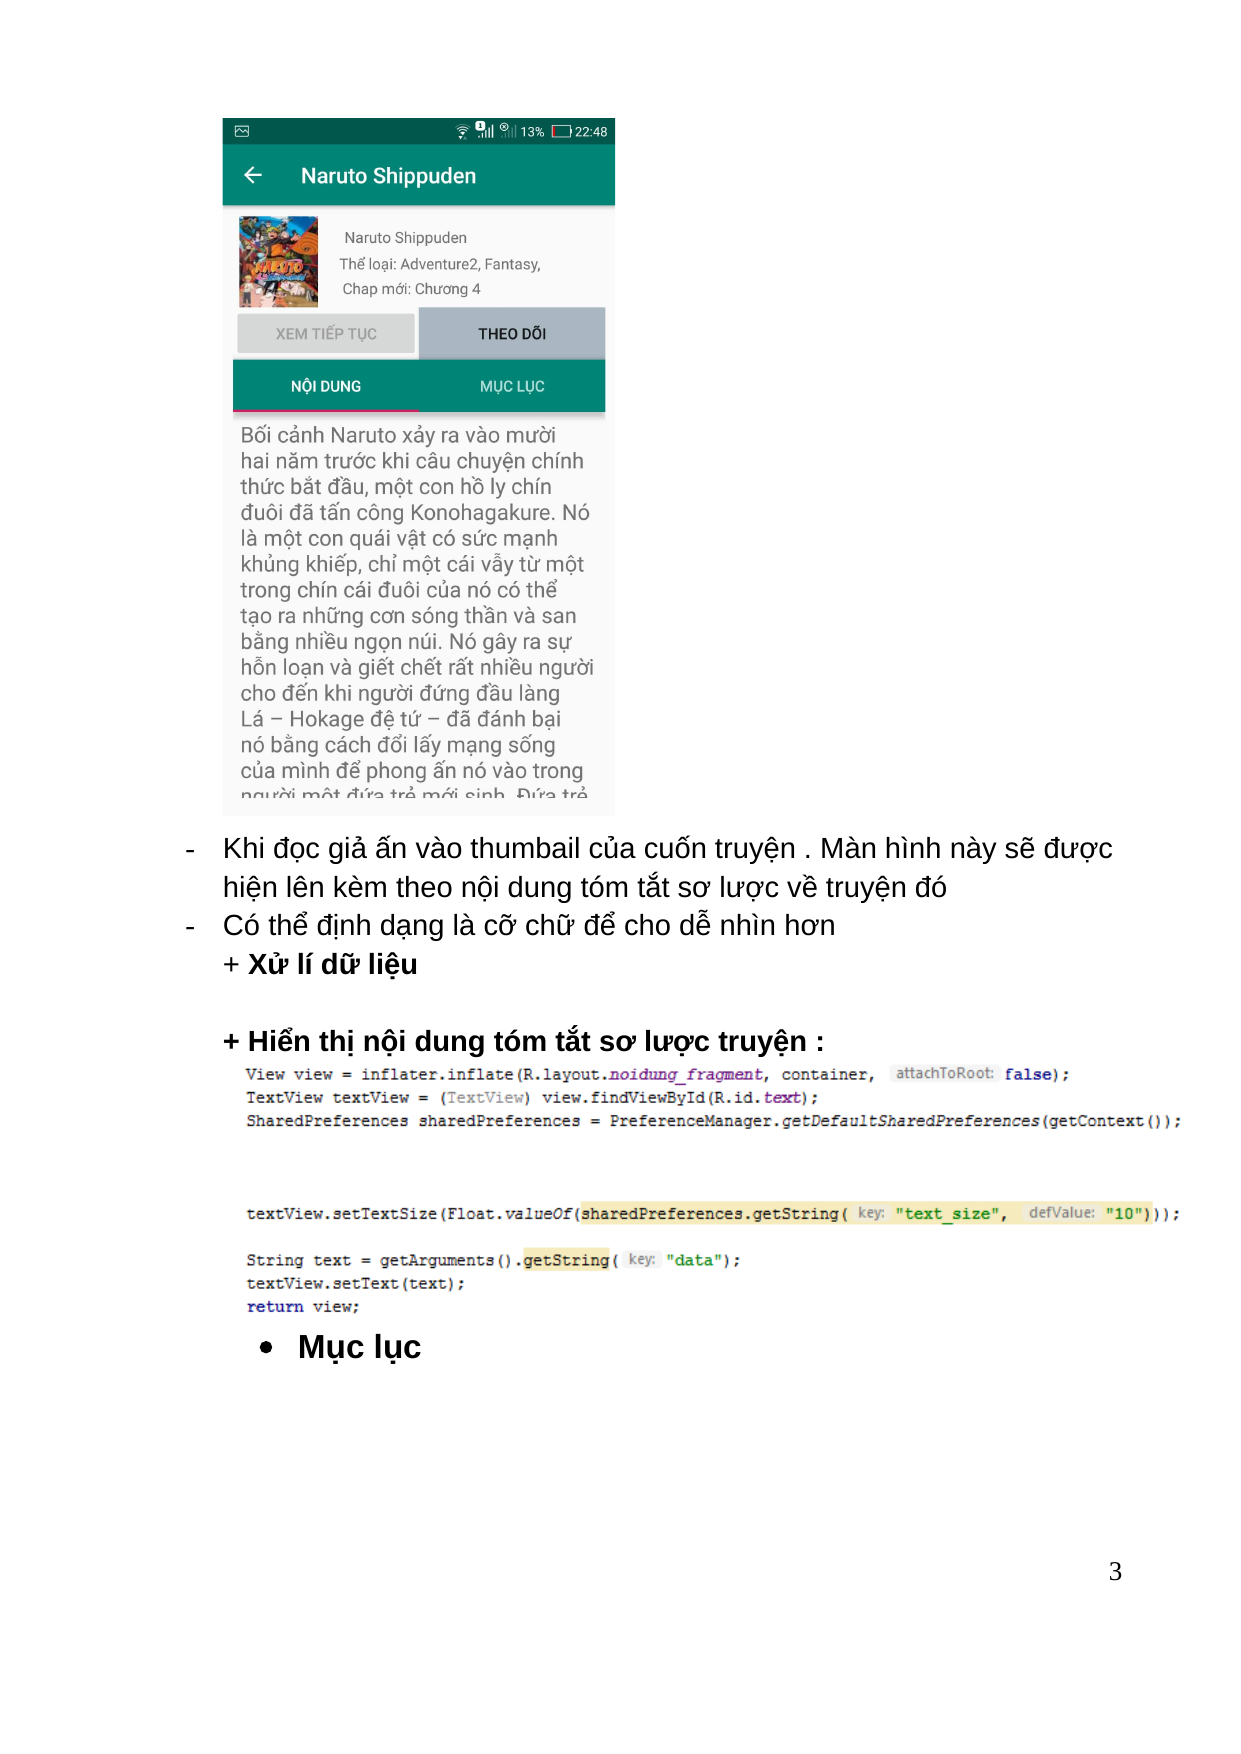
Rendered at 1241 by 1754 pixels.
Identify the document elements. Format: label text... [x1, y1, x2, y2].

list Mục lục [260, 1327, 1122, 1366]
list + Xử lí dữ liệu [223, 947, 1122, 981]
list Khi đọc giả ấn vào thumbail của cuốn truyện . Màn hình này sẽ được hiện lên kèm theo nội dung tóm tắt sơ lược về truyện đó [185, 831, 1122, 903]
picture [222, 118, 616, 816]
picture [222, 1062, 1198, 1323]
list Có thể định dạng là cỡ chữ để cho dễ nhìn hơn [185, 908, 1122, 942]
list + Hiển thị nội dung tóm tắt sơ lược truyện : [223, 1024, 1122, 1058]
